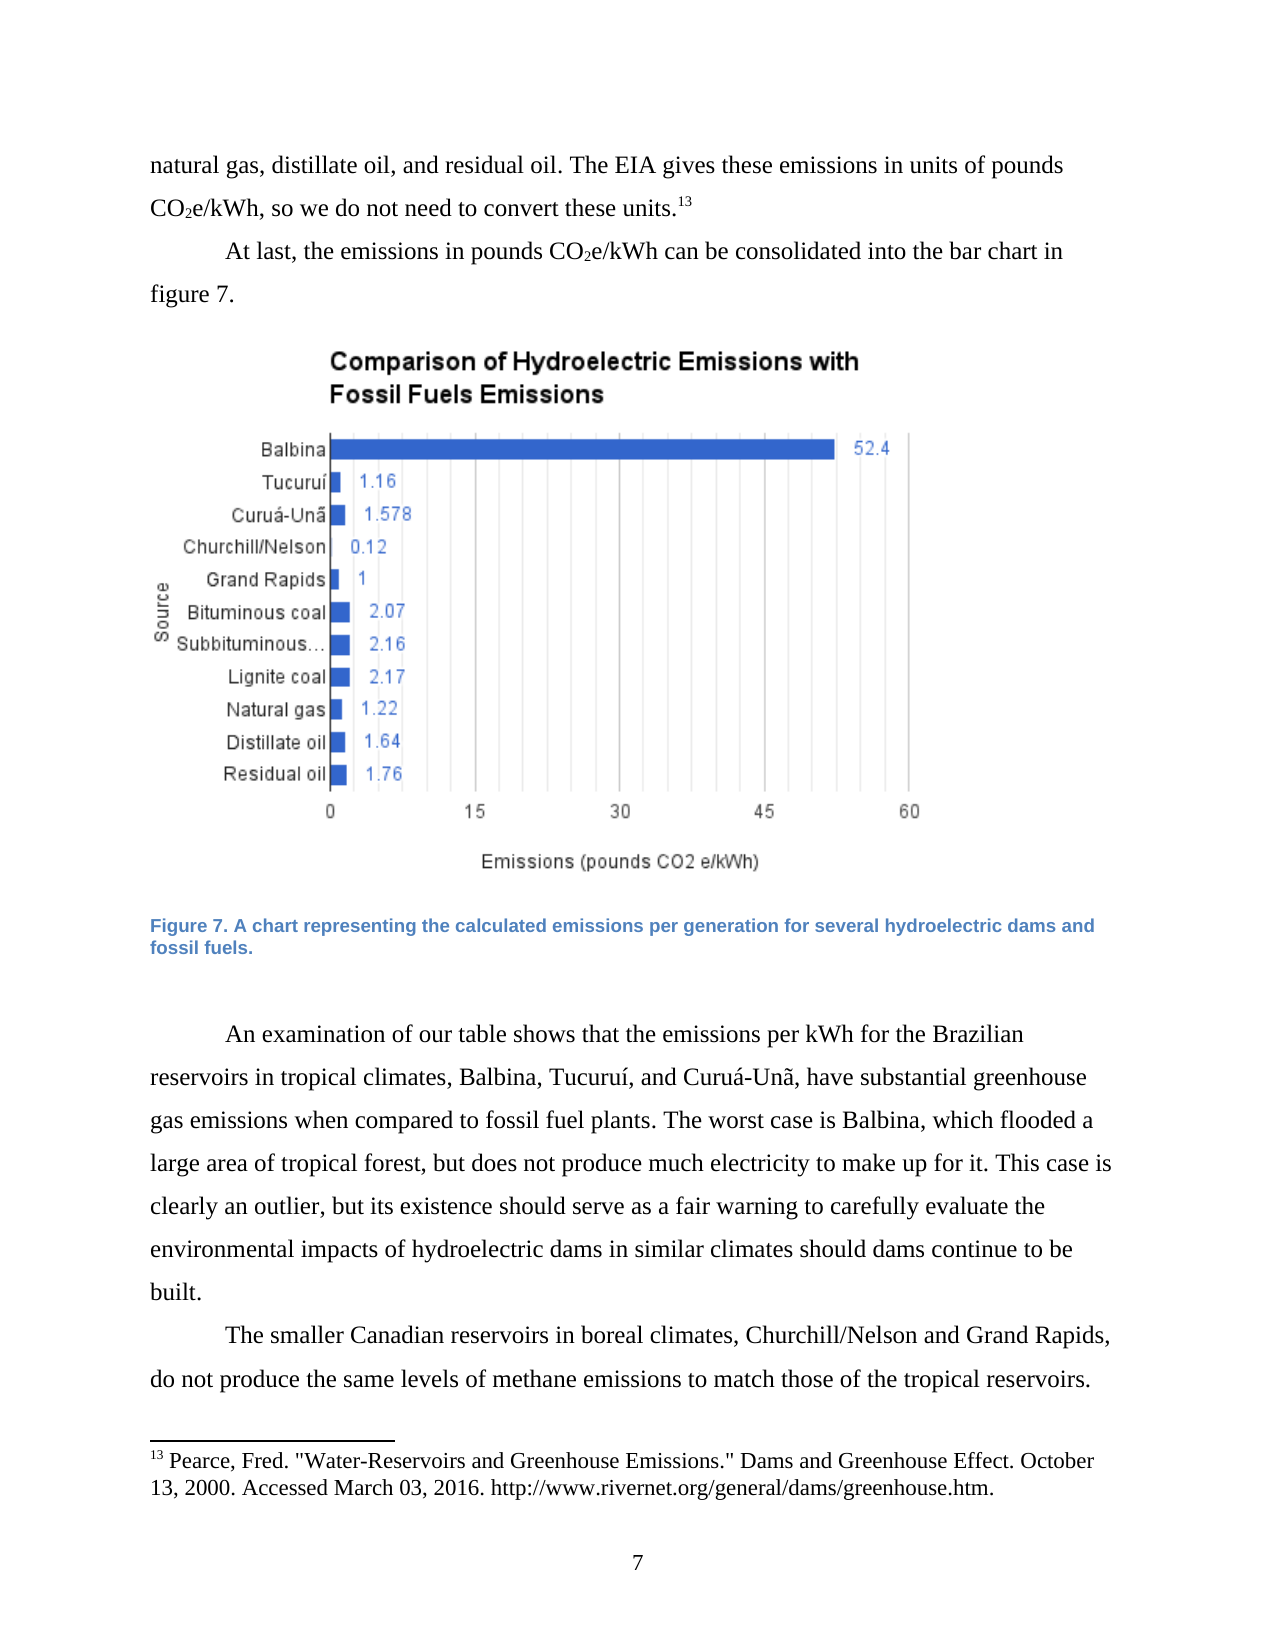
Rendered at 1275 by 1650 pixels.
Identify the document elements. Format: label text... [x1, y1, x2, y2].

text An examination of our table shows that the emissions per kWh for the Brazilian reservoirs in tropical climates, Balbina, Tucuruí, and Curuá-Unã, have substantial greenhouse gas emissions when compared to fossil fuel plants. The worst case is Balbina, which flooded a large area of tropical forest, but does not produce much electricity to make up for it. This case is clearly an outlier, but its existence should serve as a fair warning to carefully evaluate the environmental impacts of hydroelectric dams in similar climates should dams continue to be built. [150, 1019, 1125, 1306]
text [150, 1321, 1125, 1392]
picture [150, 322, 1088, 903]
text At last, the emissions in pounds CO2e/kWh can be consolidated into the bar chart in figure 7. [150, 236, 1125, 308]
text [150, 150, 1125, 222]
